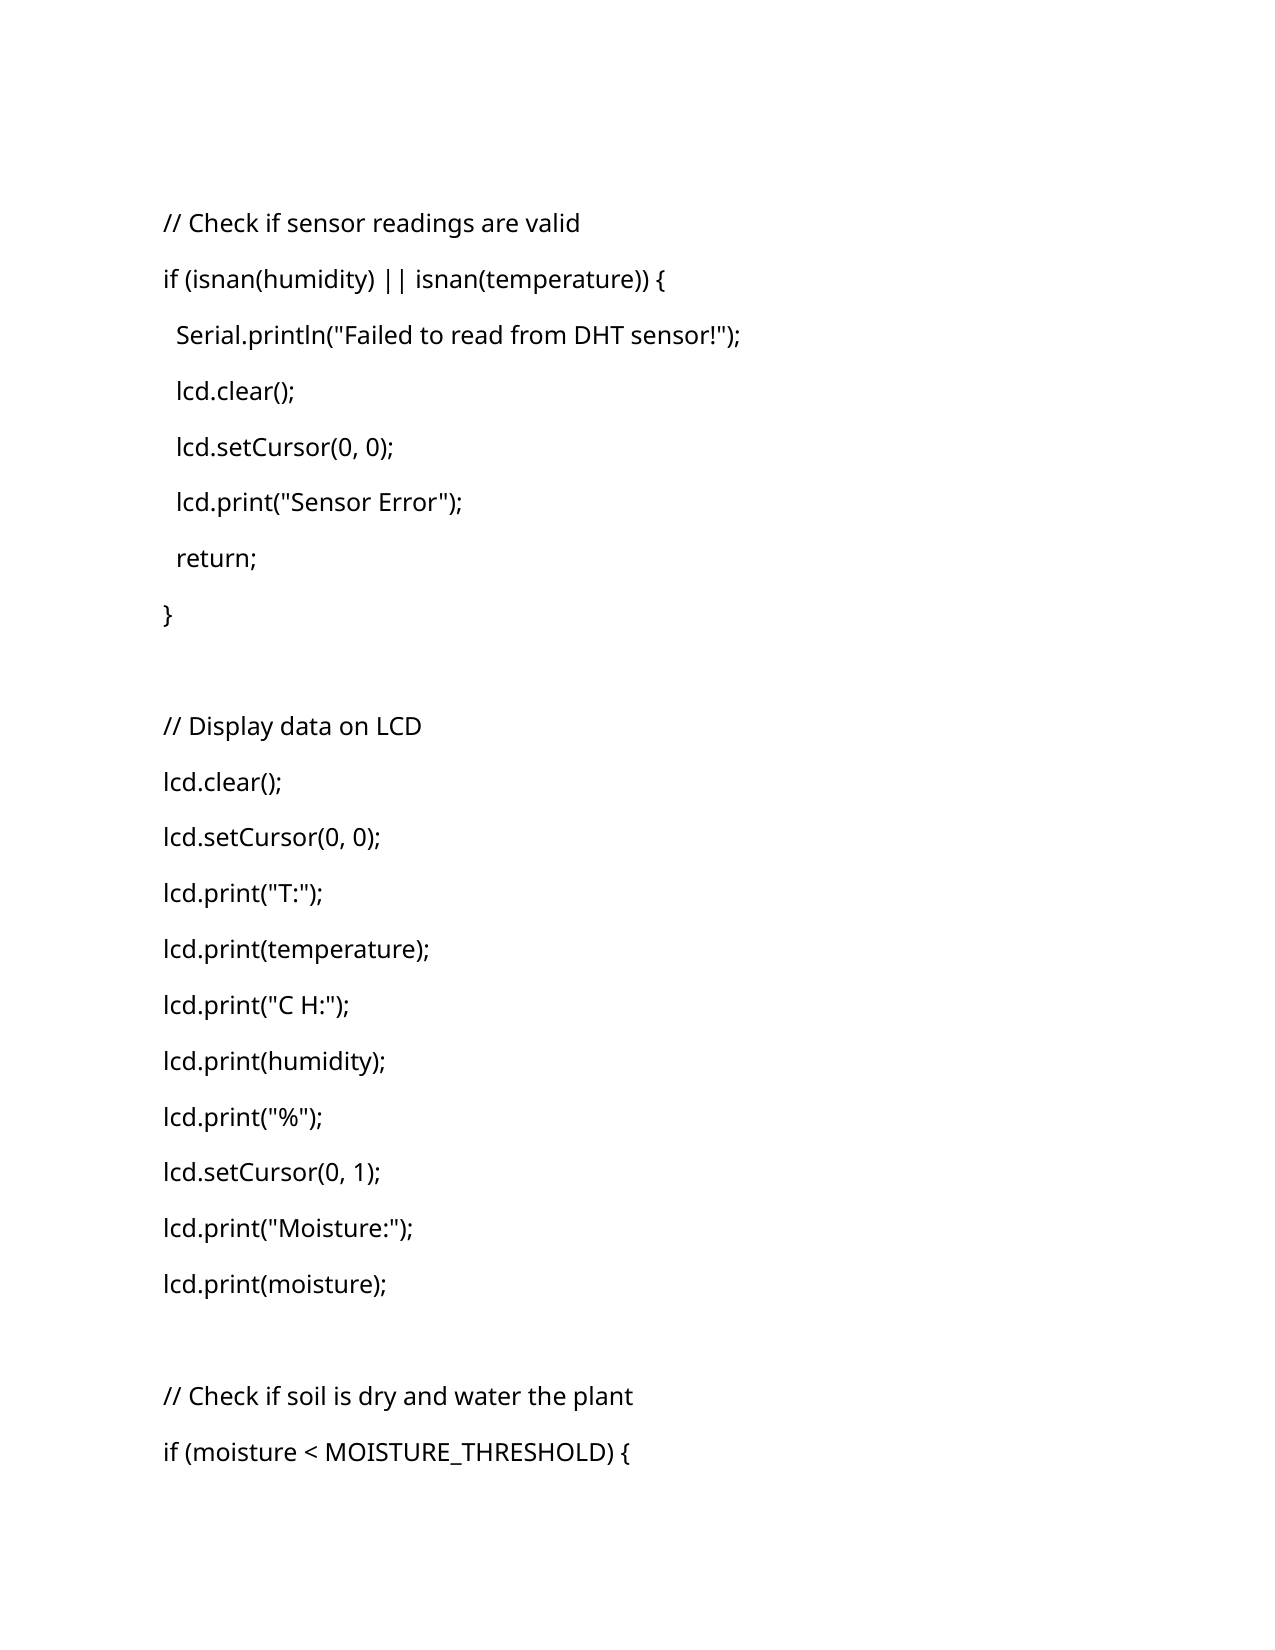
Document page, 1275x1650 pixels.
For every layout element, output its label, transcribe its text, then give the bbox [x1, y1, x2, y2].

text lcd.print("C H:"); [150, 987, 1125, 1022]
text lcd.setCursor(0, 0); [150, 820, 1125, 854]
text lcd.print(temperature); [150, 932, 1125, 966]
text if (isnan(humidity) || isnan(temperature)) { [150, 262, 1125, 296]
text lcd.print("T:"); [150, 876, 1125, 910]
text lcd.print("Sensor Error"); [150, 485, 1125, 519]
text lcd.print("%"); [150, 1099, 1125, 1133]
text lcd.setCursor(0, 1); [150, 1155, 1125, 1189]
text if (moisture < MOISTURE_THRESHOLD) { [150, 1434, 1125, 1468]
text lcd.clear(); [150, 373, 1125, 407]
text Serial.println("Failed to read from DHT sensor!"); [150, 317, 1125, 352]
text lcd.print(humidity); [150, 1043, 1125, 1077]
text lcd.setCursor(0, 0); [150, 429, 1125, 463]
text // Display data on LCD [150, 708, 1125, 742]
text lcd.print("Moisture:"); [150, 1211, 1125, 1245]
text lcd.clear(); [150, 764, 1125, 798]
text return; [150, 541, 1125, 575]
text // Check if soil is dry and water the plant [150, 1378, 1125, 1412]
text } [150, 597, 1125, 631]
text lcd.print(moisture); [150, 1267, 1125, 1301]
text // Check if sensor readings are valid [150, 206, 1125, 240]
